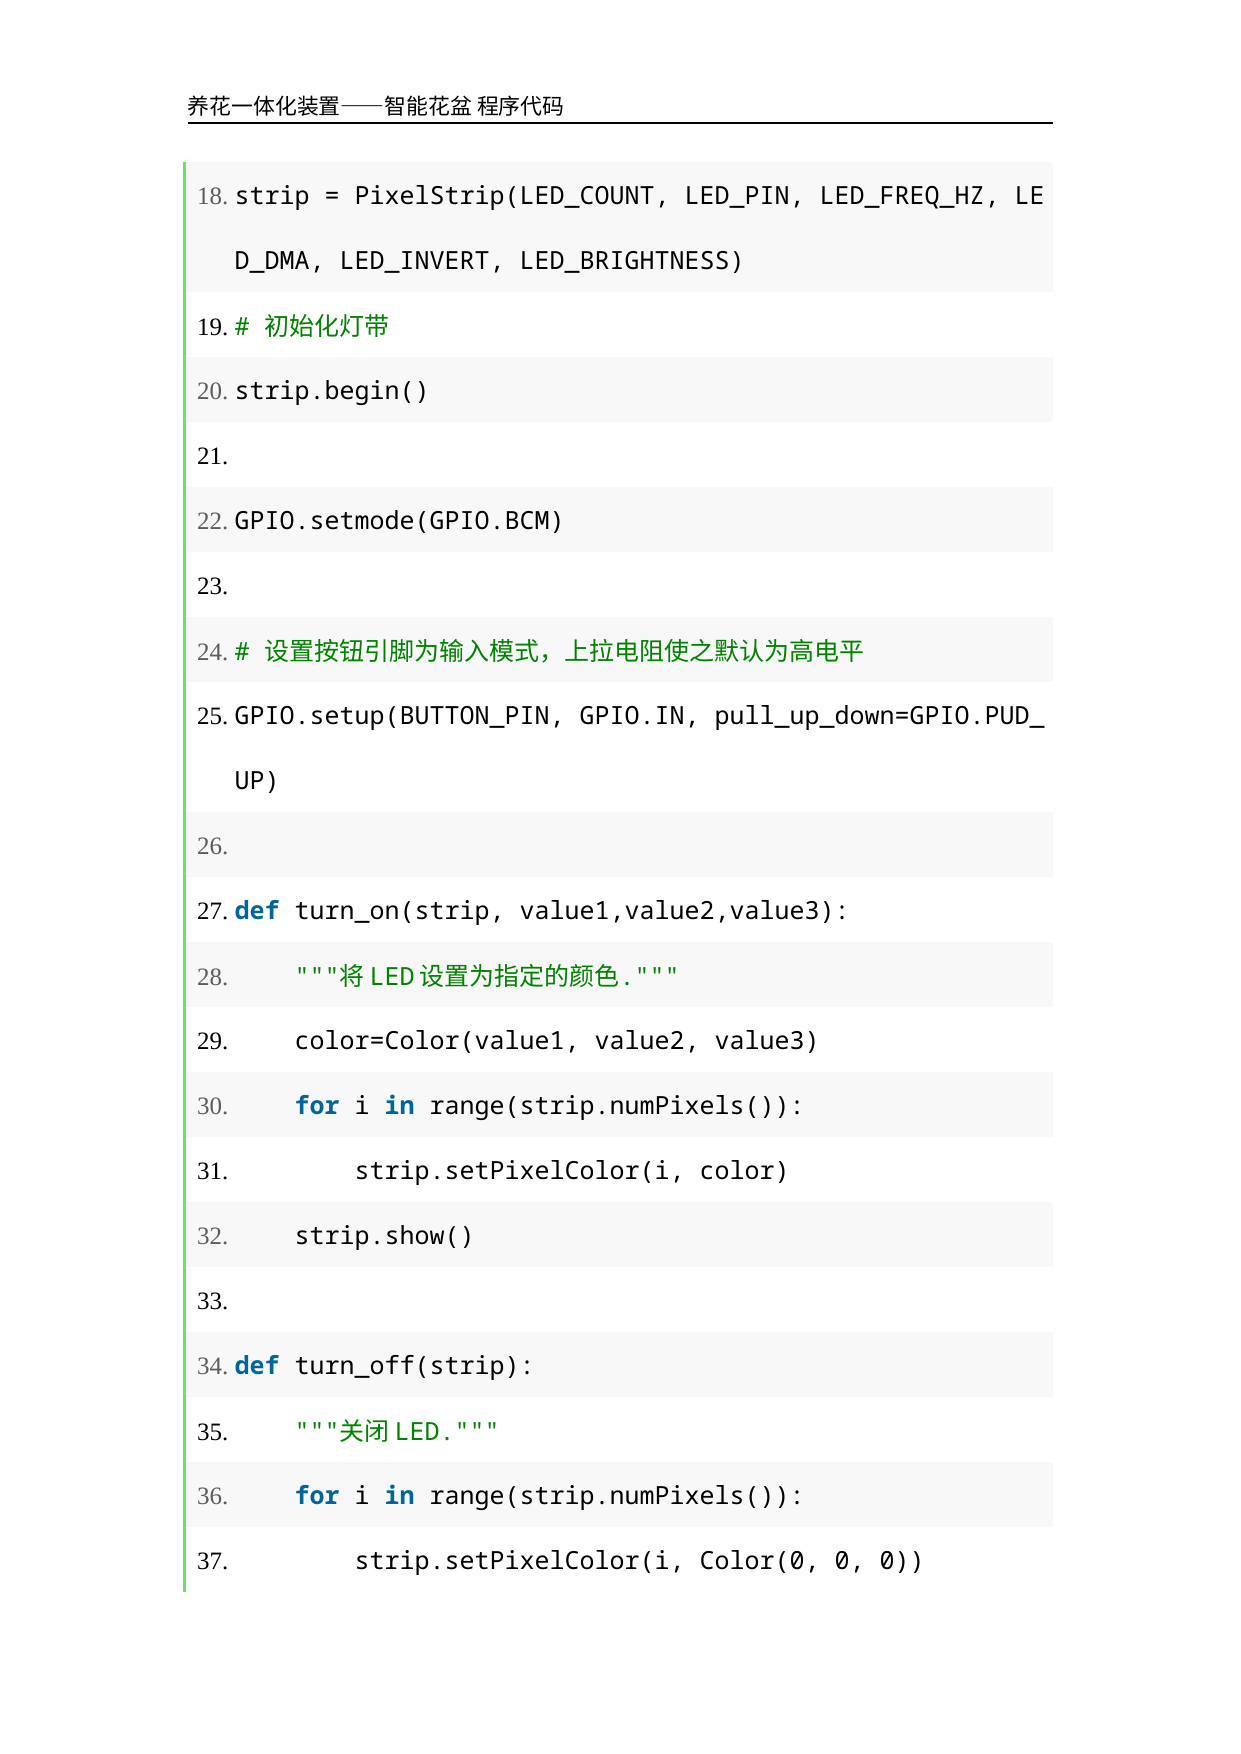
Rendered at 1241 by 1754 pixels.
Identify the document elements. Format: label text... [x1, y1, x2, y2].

list strip.show() [186, 1202, 1053, 1267]
list for i in range(strip.numPixels()): [186, 1462, 1053, 1527]
list def turn_off(strip): [186, 1332, 1053, 1397]
list strip = PixelStrip(LED_COUNT, LED_PIN, LED_FREQ_HZ, LED_DMA, LED_INVERT, LED_BRIGHTNESS) [186, 162, 1053, 292]
list strip.setPixelColor(i, color) [186, 1137, 1053, 1202]
list GPIO.setup(BUTTON_PIN, GPIO.IN, pull_up_down=GPIO.PUD_UP) [186, 682, 1053, 812]
list strip.setPixelColor(i, Color(0, 0, 0)) [186, 1527, 1053, 1592]
list color=Color(value1, value2, value3) [186, 1007, 1053, 1072]
list GPIO.setmode(GPIO.BCM) [186, 487, 1053, 552]
list # 初始化灯带 [186, 292, 1053, 357]
list # 设置按钮引脚为输入模式，上拉电阻使之默认为高电平 [186, 617, 1053, 682]
list strip.begin() [186, 357, 1053, 422]
list def turn_on(strip, value1,value2,value3): [186, 877, 1053, 942]
list """将LED设置为指定的颜色.""" [186, 942, 1053, 1007]
list """关闭LED.""" [186, 1397, 1053, 1462]
list for i in range(strip.numPixels()): [186, 1072, 1053, 1137]
